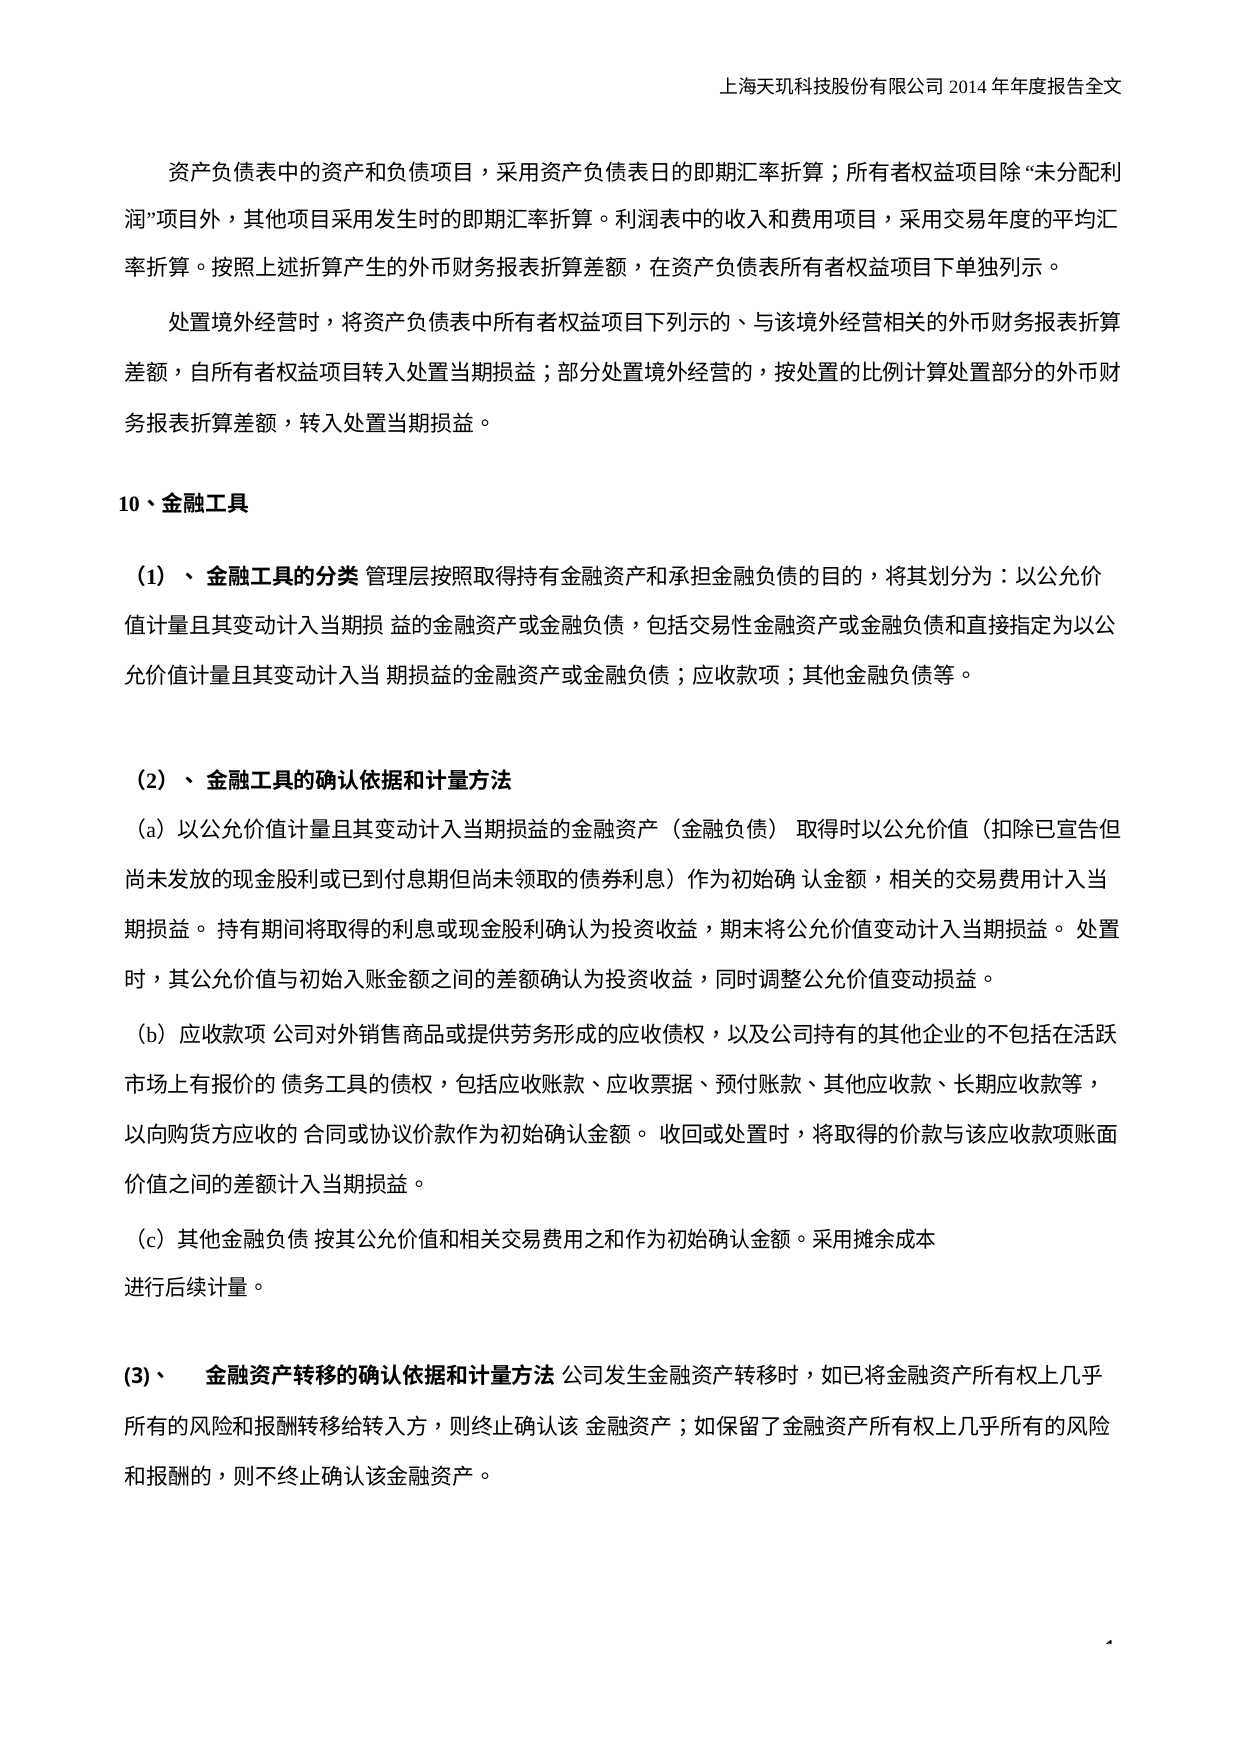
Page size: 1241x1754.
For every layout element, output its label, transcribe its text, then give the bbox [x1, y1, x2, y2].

text 处置境外经营时，将资产负债表中所有者权益项目下列示的、与该境外经营相关的外币财务报表折算 差额，自所有者权益项目转入处置当期损益；部分处置境外经营的，按处置的比例计算处置部分的外币财 务报表折算差额，转入处置当期损益。 [124, 306, 1122, 437]
text （1）、 金融工具的分类 管理层按照取得持有金融资产和承担金融负债的目的，将其划分为：以公允价值计量且其变动计入当期损 益的金融资产或金融负债，包括交易性金融资产或金融负债和直接指定为以公允价值计量且其变动计入当 期损益的金融资产或金融负债；应收款项；其他金融负债等。 [124, 561, 1123, 689]
text （a）以公允价值计量且其变动计入当期损益的金融资产（金融负债） 取得时以公允价值（扣除已宣告但尚未发放的现金股利或已到付息期但尚未领取的债券利息）作为初始确 认金额，相关的交易费用计入当期损益。 持有期间将取得的利息或现金股利确认为投资收益，期末将公允价值变动计入当期损益。 处置时，其公允价值与初始入账金额之间的差额确认为投资收益，同时调整公允价值变动损益。 [124, 814, 1123, 993]
text 资产负债表中的资产和负债项目，采用资产负债表日的即期汇率折算；所有者权益项目除“未分配利 润”项目外，其他项目采用发生时的即期汇率折算。利润表中的收入和费用项目，采用交易年度的平均汇 率折算。按照上述折算产生的外币财务报表折算差额，在资产负债表所有者权益项目下单独列示。 [124, 157, 1122, 282]
text （c）其他金融负债 按其公允价值和相关交易费用之和作为初始确认金额。采用摊余成本进行后续计量。 [124, 1224, 945, 1301]
text （b）应收款项 公司对外销售商品或提供劳务形成的应收债权，以及公司持有的其他企业的不包括在活跃市场上有报价的 债务工具的债权，包括应收账款、应收票据、预付账款、其他应收款、长期应收款等，以向购货方应收的 合同或协议价款作为初始确认金额。 收回或处置时，将取得的价款与该应收款项账面价值之间的差额计入当期损益。 [124, 1019, 1123, 1199]
subtitle （2）、 金融工具的确认依据和计量方法 [124, 765, 1134, 795]
text (3)、 金融资产转移的确认依据和计量方法 公司发生金融资产转移时，如已将金融资产所有权上几乎所有的风险和报酬转移给转入方，则终止确认该 金融资产；如保留了金融资产所有权上几乎所有的风险和报酬的，则不终止确认该金融资产。 [124, 1360, 1122, 1491]
subtitle 10、金融工具 [118, 488, 1134, 517]
